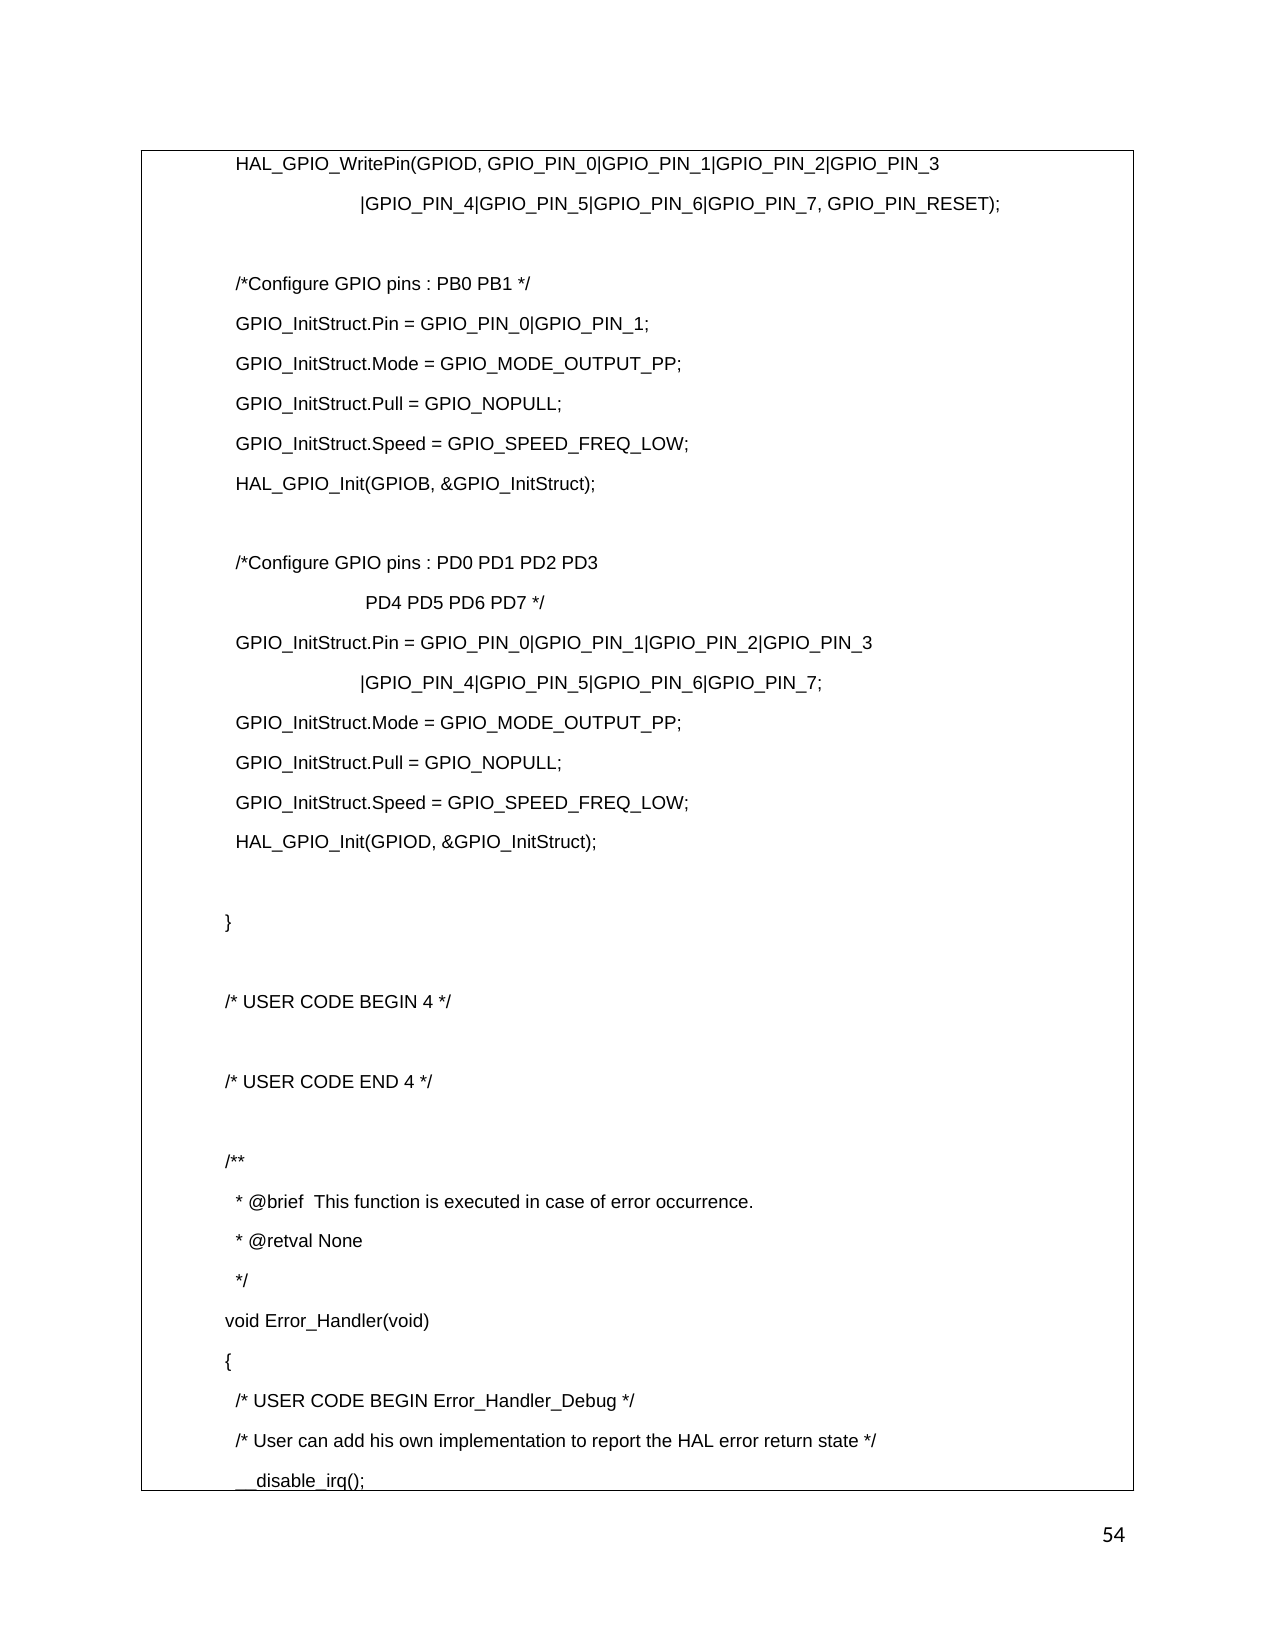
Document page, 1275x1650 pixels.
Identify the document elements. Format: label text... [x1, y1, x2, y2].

text HAL_GPIO_WritePin(GPIOD, GPIO_PIN_0|GPIO_PIN_1|GPIO_PIN_2|GPIO_PIN_3 [142, 151, 1133, 175]
text |GPIO_PIN_4|GPIO_PIN_5|GPIO_PIN_6|GPIO_PIN_7, GPIO_PIN_RESET); [142, 190, 1133, 214]
text { [142, 1347, 1133, 1372]
text GPIO_InitStruct.Mode = GPIO_MODE_OUTPUT_PP; [142, 349, 1133, 374]
text /** [142, 1147, 1133, 1172]
text /* USER CODE BEGIN 4 */ [142, 988, 1133, 1012]
text GPIO_InitStruct.Pull = GPIO_NOPULL; [142, 748, 1133, 773]
text /* USER CODE BEGIN Error_Handler_Debug */ [142, 1387, 1133, 1411]
text PD4 PD5 PD6 PD7 */ [142, 589, 1133, 613]
text GPIO_InitStruct.Pin = GPIO_PIN_0|GPIO_PIN_1; [142, 309, 1133, 334]
text HAL_GPIO_Init(GPIOD, &GPIO_InitStruct); [142, 828, 1133, 853]
text * @brief This function is executed in case of error occurrence. [142, 1187, 1133, 1212]
text /* User can add his own implementation to report the HAL error return state */ [142, 1427, 1133, 1451]
text __disable_irq(); [142, 1467, 1133, 1490]
text void Error_Handler(void) [142, 1307, 1133, 1332]
text /*Configure GPIO pins : PD0 PD1 PD2 PD3 [142, 549, 1133, 574]
text * @retval None [142, 1227, 1133, 1252]
text /* USER CODE END 4 */ [142, 1068, 1133, 1092]
text GPIO_InitStruct.Speed = GPIO_SPEED_FREQ_LOW; [142, 429, 1133, 454]
text |GPIO_PIN_4|GPIO_PIN_5|GPIO_PIN_6|GPIO_PIN_7; [142, 669, 1133, 693]
text GPIO_InitStruct.Pin = GPIO_PIN_0|GPIO_PIN_1|GPIO_PIN_2|GPIO_PIN_3 [142, 629, 1133, 653]
text GPIO_InitStruct.Pull = GPIO_NOPULL; [142, 389, 1133, 414]
text } [142, 908, 1133, 933]
text */ [142, 1267, 1133, 1292]
text GPIO_InitStruct.Mode = GPIO_MODE_OUTPUT_PP; [142, 708, 1133, 733]
text GPIO_InitStruct.Speed = GPIO_SPEED_FREQ_LOW; [142, 788, 1133, 813]
text HAL_GPIO_Init(GPIOB, &GPIO_InitStruct); [142, 469, 1133, 494]
text /*Configure GPIO pins : PB0 PB1 */ [142, 270, 1133, 294]
